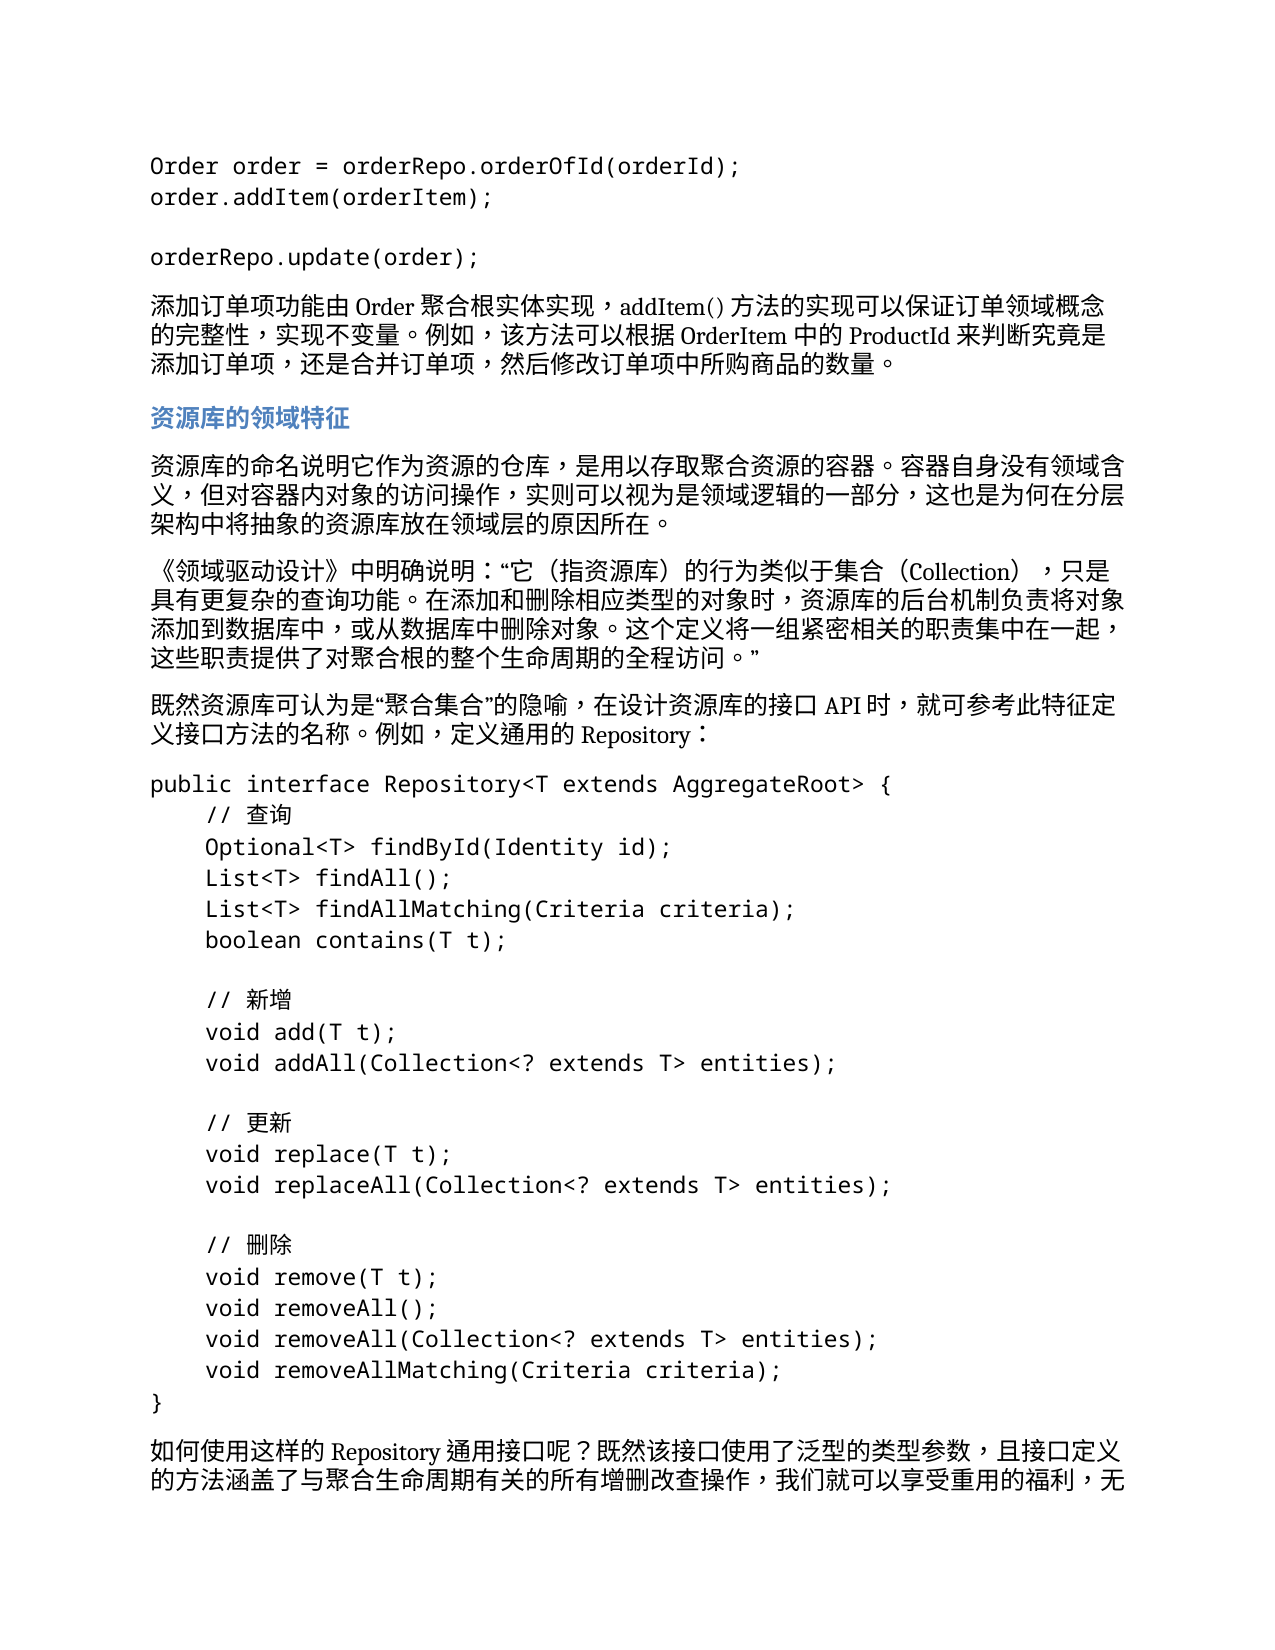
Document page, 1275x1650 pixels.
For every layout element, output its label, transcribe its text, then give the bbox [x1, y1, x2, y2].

text public interface Repository<T extends AggregateRoot> { // 查询 Optional<T> findById(Identity id); List<T> findAll(); List<T> findAllMatching(Criteria criteria); boolean contains(T t); // 新增 void add(T t); void addAll(Collection<? extends T> entities); // 更新 void replace(T t); void replaceAll(Collection<? extends T> entities); // 删除 void remove(T t); void removeAll(); void removeAll(Collection<? extends T> entities); void removeAllMatching(Criteria criteria); } [150, 768, 1125, 1417]
text 《领域驱动设计》中明确说明：“它（指资源库）的行为类似于集合（Collection），只是具有更复杂的查询功能。在添加和删除相应类型的对象时，资源库的后台机制负责将对象添加到数据库中，或从数据库中删除对象。这个定义将一组紧密相关的职责集中在一起，这些职责提供了对聚合根的整个生命周期的全程访问。” [150, 558, 1125, 673]
subtitle 资源库的领域特征 [150, 400, 1125, 434]
text 既然资源库可认为是“聚合集合”的隐喻，在设计资源库的接口 API 时，就可参考此特征定义接口方法的名称。例如，定义通用的 Repository： [150, 692, 1125, 749]
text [150, 150, 1125, 272]
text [150, 1438, 1125, 1495]
text 资源库的命名说明它作为资源的仓库，是用以存取聚合资源的容器。容器自身没有领域含义，但对容器内对象的访问操作，实则可以视为是领域逻辑的一部分，这也是为何在分层架构中将抽象的资源库放在领域层的原因所在。 [150, 453, 1125, 539]
text 添加订单项功能由 Order 聚合根实体实现，addItem() 方法的实现可以保证订单领域概念的完整性，实现不变量。例如，该方法可以根据 OrderItem 中的 ProductId 来判断究竟是添加订单项，还是合并订单项，然后修改订单项中所购商品的数量。 [150, 293, 1125, 379]
